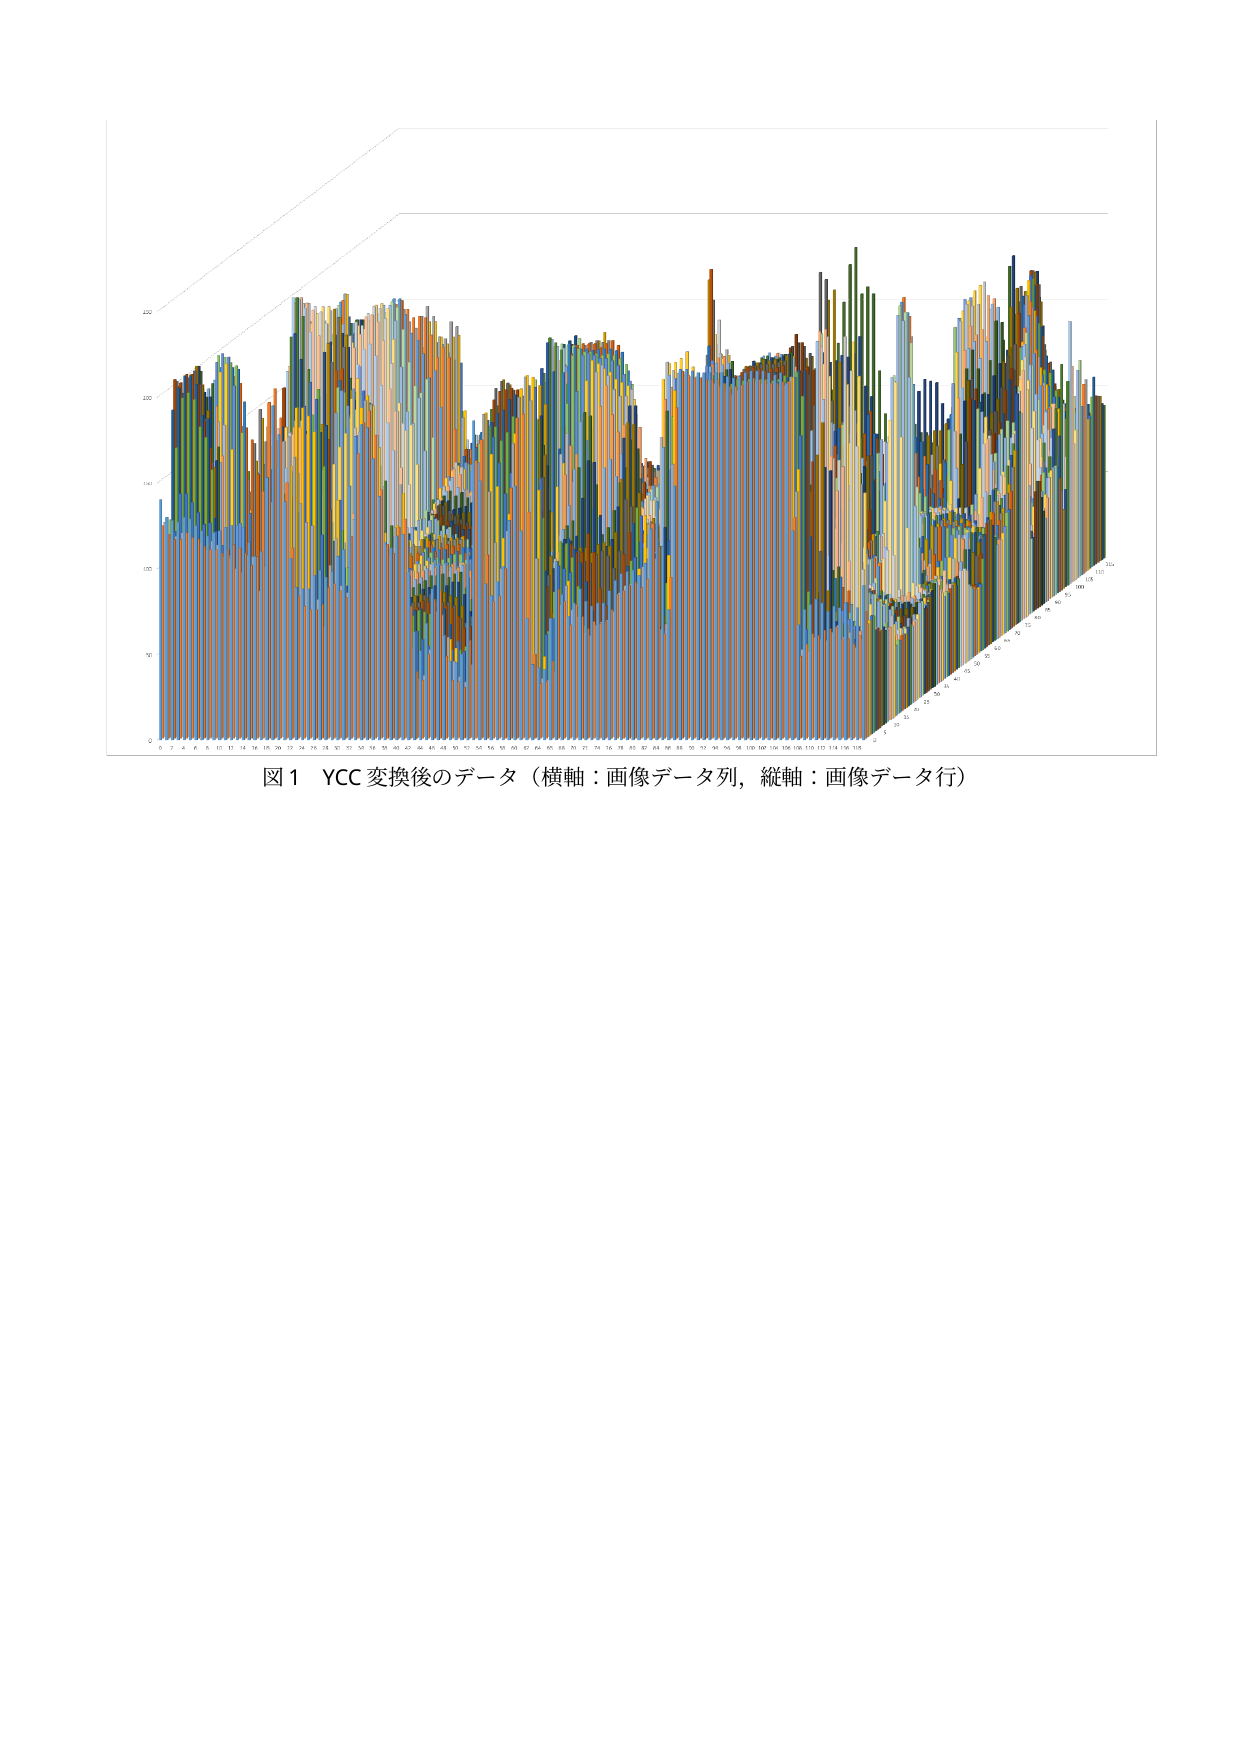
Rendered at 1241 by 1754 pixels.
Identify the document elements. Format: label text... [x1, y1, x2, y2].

picture [106, 120, 1157, 756]
text 図1 YCC変換後のデータ（横軸：画像データ列，縦軸：画像データ行） [106, 759, 1134, 793]
